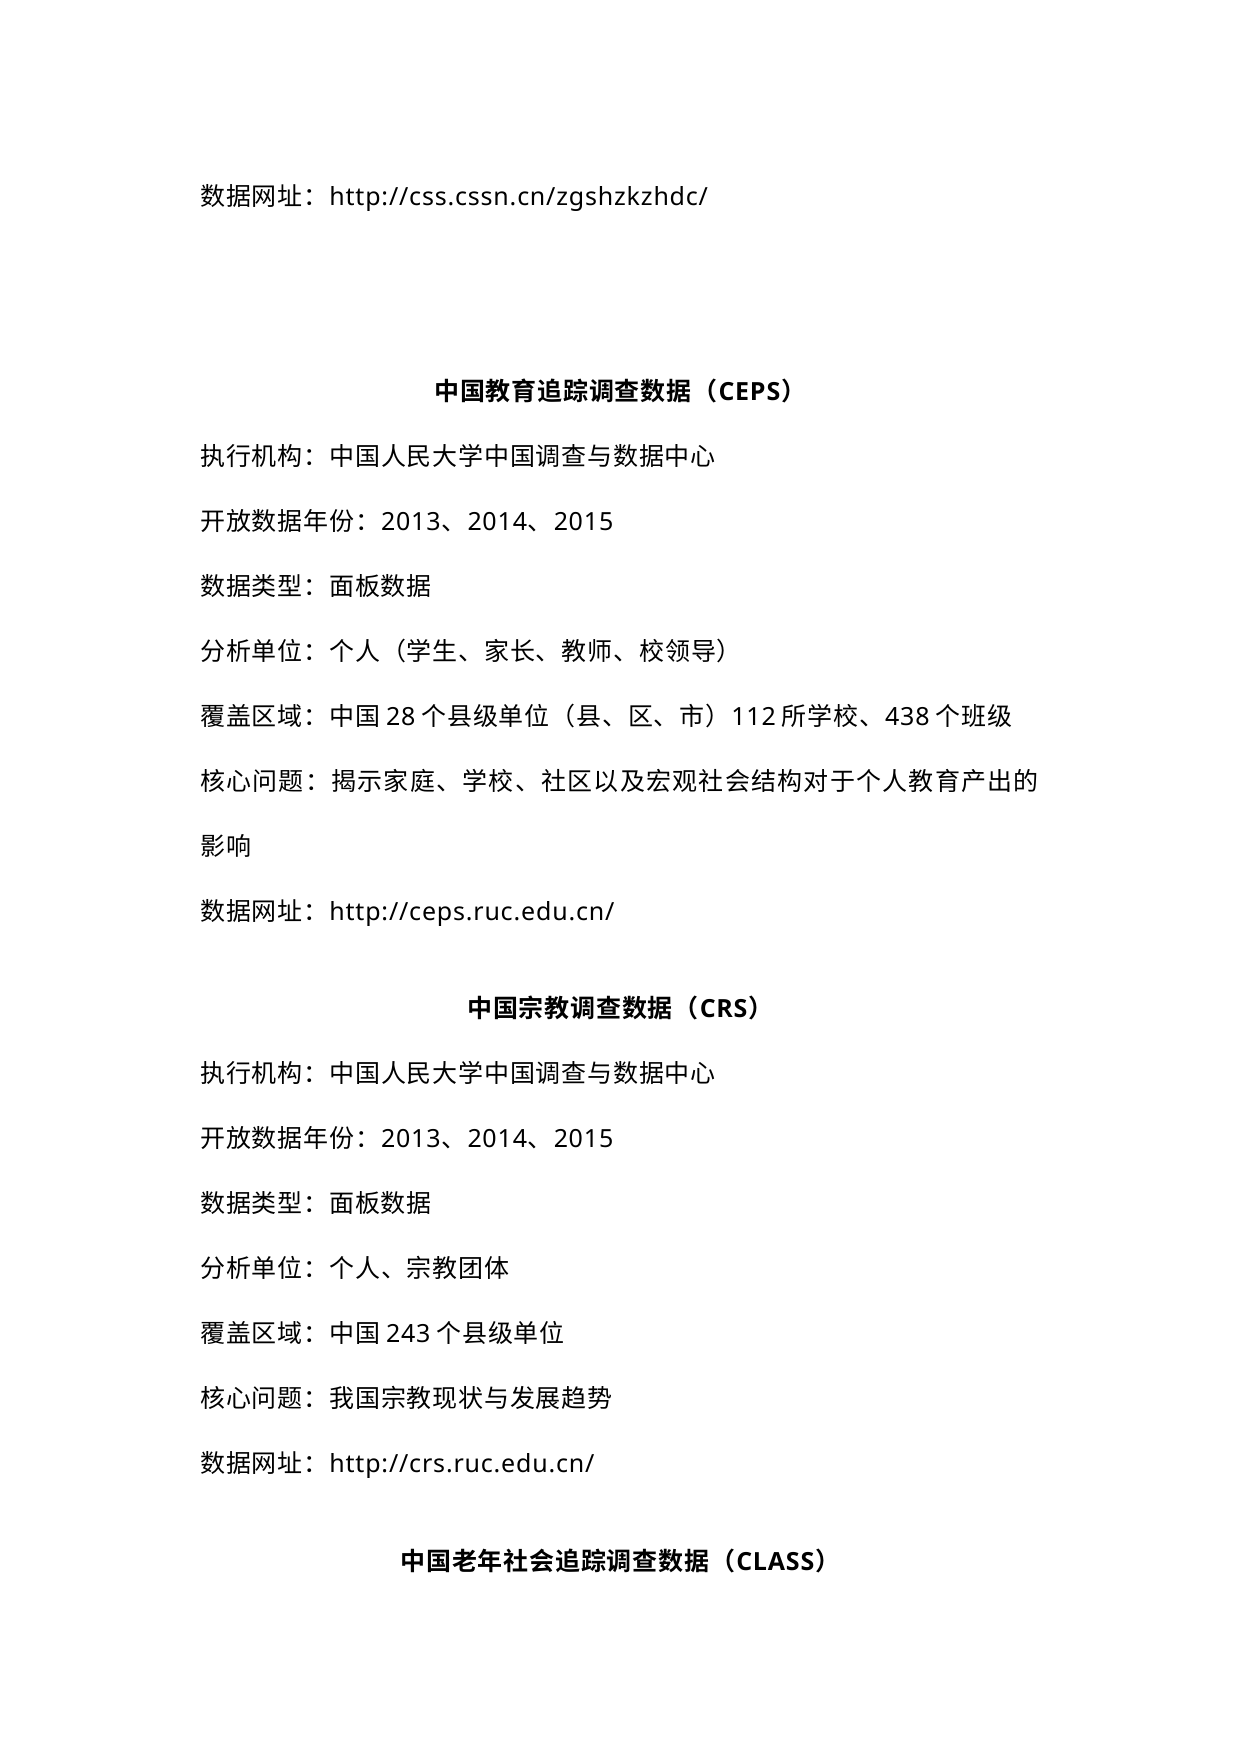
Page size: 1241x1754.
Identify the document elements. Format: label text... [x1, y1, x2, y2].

text 覆盖区域：中国28个县级单位（县、区、市）112所学校、438个班级 [200, 682, 1040, 747]
text 核心问题：揭示家庭、学校、社区以及宏观社会结构对于个人教育产出的影响 [200, 747, 1040, 877]
text 中国宗教调查数据（CRS） [200, 974, 1040, 1039]
text 开放数据年份：2013、2014、2015 [200, 1104, 1040, 1169]
text 中国老年社会追踪调查数据（CLASS） [200, 1527, 1040, 1592]
text 核心问题：我国宗教现状与发展趋势 [200, 1364, 1040, 1429]
text 数据类型：面板数据 [200, 1169, 1040, 1234]
text 中国教育追踪调查数据（CEPS） [200, 357, 1040, 422]
text 数据网址：http://ceps.ruc.edu.cn/ [200, 877, 1040, 942]
text 分析单位：个人（学生、家长、教师、校领导） [200, 617, 1040, 682]
text 覆盖区域：中国243个县级单位 [200, 1299, 1040, 1364]
text 分析单位：个人、宗教团体 [200, 1234, 1040, 1299]
text 数据类型：面板数据 [200, 552, 1040, 617]
text 执行机构：中国人民大学中国调查与数据中心 [200, 422, 1040, 487]
text 数据网址：http://css.cssn.cn/zgshzkzhdc/ [200, 162, 1040, 227]
text 开放数据年份：2013、2014、2015 [200, 487, 1040, 552]
text 数据网址：http://crs.ruc.edu.cn/ [200, 1429, 1040, 1494]
text 执行机构：中国人民大学中国调查与数据中心 [200, 1039, 1040, 1104]
